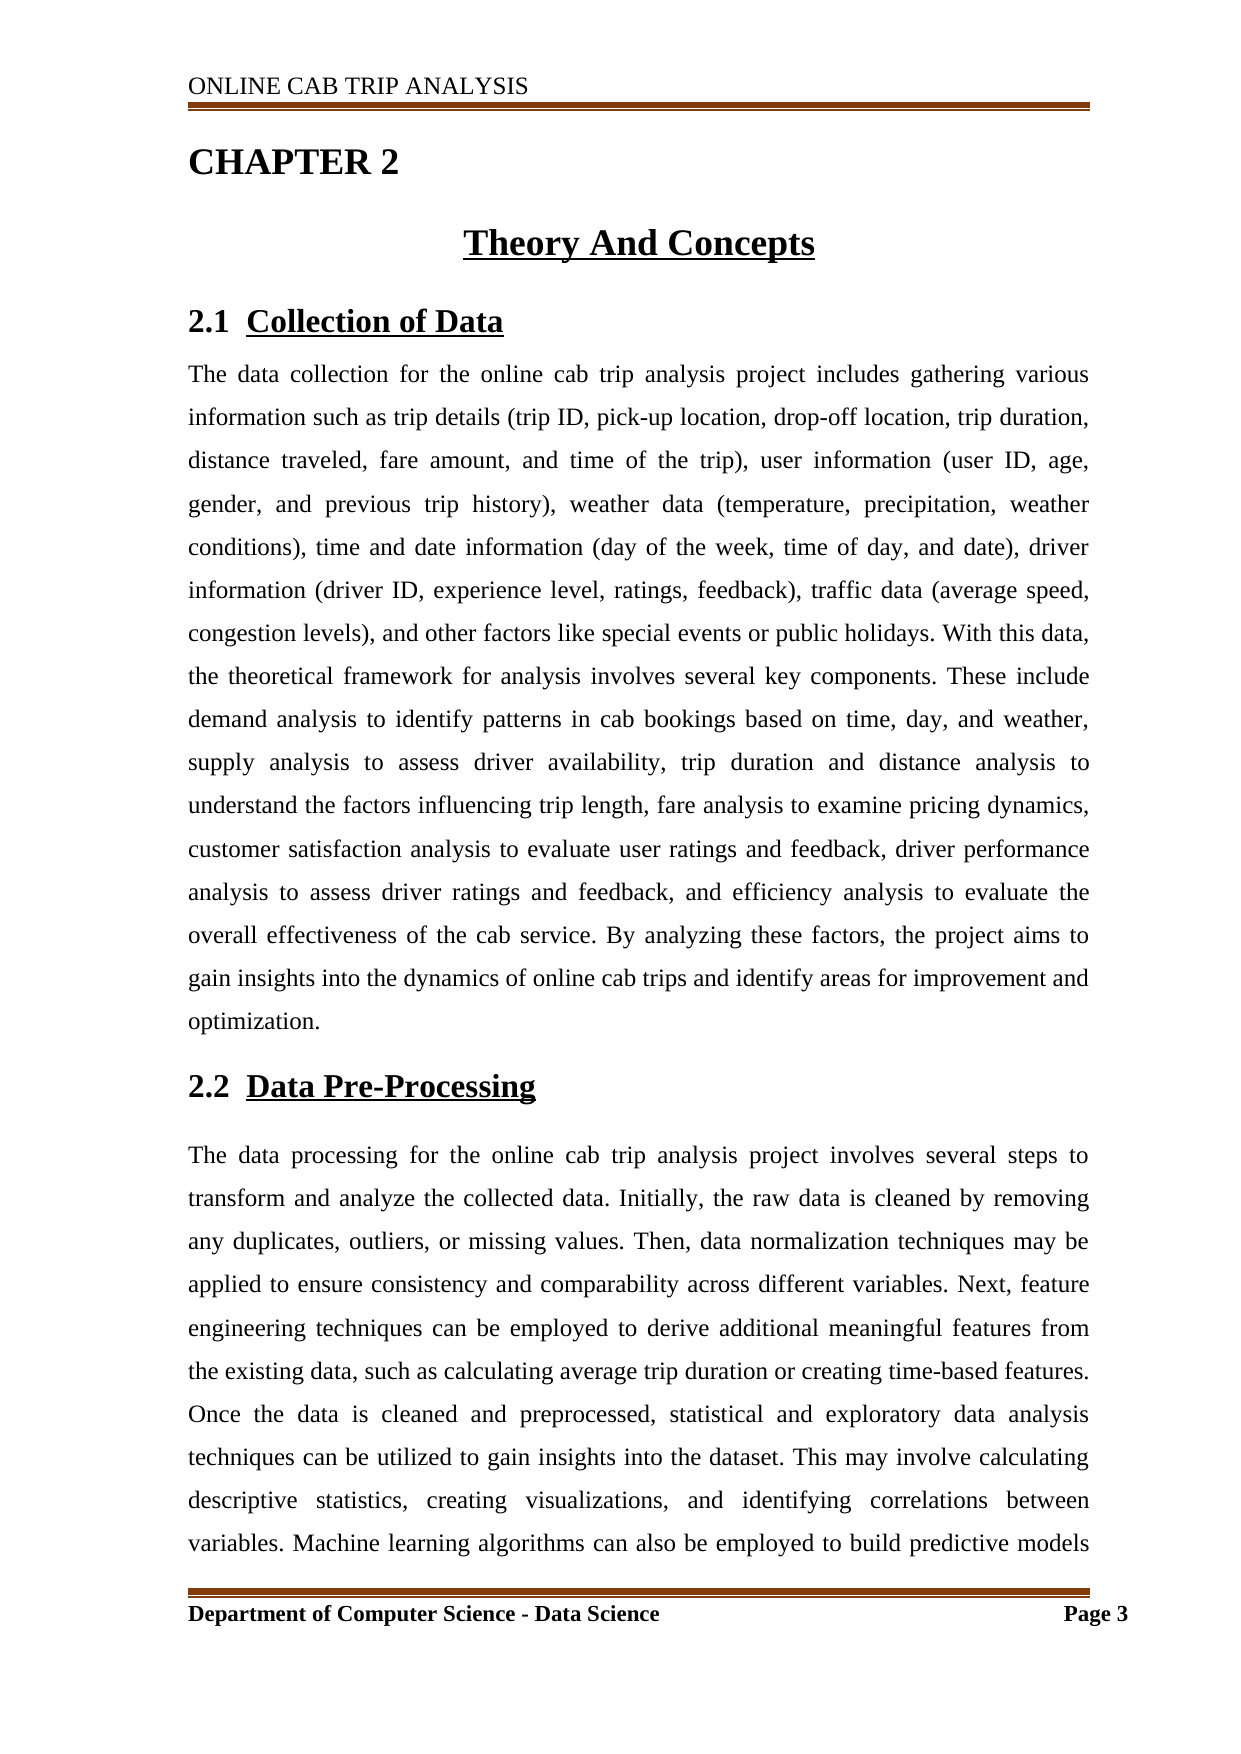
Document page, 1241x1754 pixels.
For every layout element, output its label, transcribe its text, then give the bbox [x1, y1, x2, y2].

text CHAPTER 2 [188, 139, 1090, 182]
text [188, 1140, 1090, 1557]
text 2.1 Collection of Data [188, 302, 1090, 340]
text The data collection for the online cab trip analysis project includes gathering various information such as trip details (trip ID, pick-up location, drop-off location, trip duration, distance traveled, fare amount, and time of the trip), user information (user ID, age, gender, and previous trip history), weather data (temperature, precipitation, weather conditions), time and date information (day of the week, time of day, and date), driver information (driver ID, experience level, ratings, feedback), traffic data (average speed, congestion levels), and other factors like special events or public holidays. With this data, the theoretical framework for analysis involves several key components. These include demand analysis to identify patterns in cab bookings based on time, day, and weather, supply analysis to assess driver availability, trip duration and distance analysis to understand the factors influencing trip length, fare analysis to examine pricing dynamics, customer satisfaction analysis to evaluate user ratings and feedback, driver performance analysis to assess driver ratings and feedback, and efficiency analysis to evaluate the overall effectiveness of the cab service. By analyzing these factors, the project aims to gain insights into the dynamics of online cab trips and identify areas for improvement and optimization. [188, 359, 1090, 1035]
text Theory And Concepts [188, 220, 1090, 263]
text 2.2 Data Pre-Processing [188, 1066, 1090, 1104]
